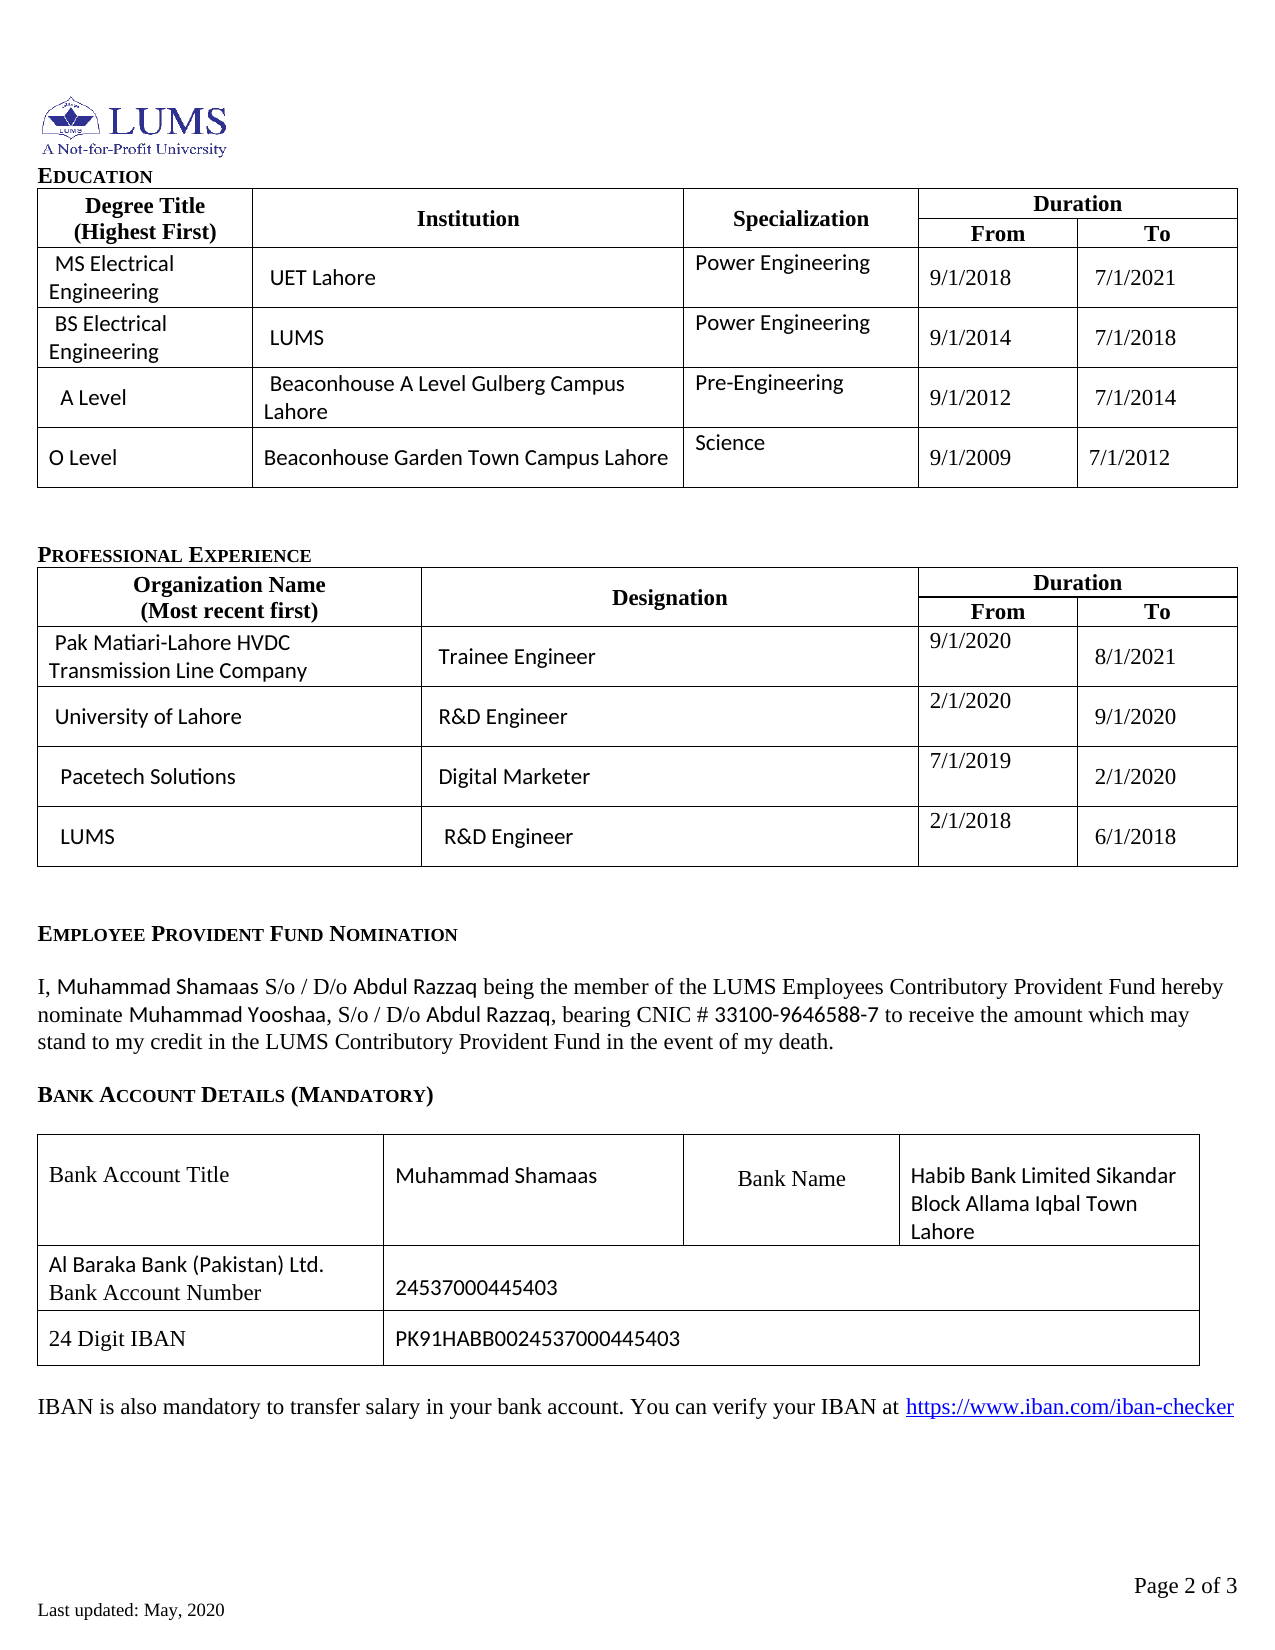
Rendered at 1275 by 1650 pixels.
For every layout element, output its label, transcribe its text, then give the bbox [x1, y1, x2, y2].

table_cell [1078, 308, 1237, 367]
table_cell From [919, 598, 1077, 626]
table_cell [422, 807, 918, 866]
text Education [37, 162, 1237, 188]
table_cell To [1078, 598, 1237, 626]
table_cell [1078, 687, 1237, 746]
text Professional Experience [37, 541, 1237, 567]
table_cell [253, 428, 683, 487]
table_header Designation [422, 568, 918, 626]
table_header Bank Account Title [38, 1135, 383, 1245]
table_cell [38, 368, 252, 427]
table_cell Bank Account Number [38, 1246, 383, 1309]
table_cell [1078, 428, 1237, 487]
text Employee Provident Fund Nomination [37, 919, 1237, 946]
table_header [900, 1135, 1199, 1245]
table_cell [253, 368, 683, 427]
table_cell [1078, 368, 1237, 427]
table_cell [422, 627, 918, 686]
table_header Duration [919, 568, 1237, 596]
text I, S/o / D/o being the member of the LUMS Employees Contributory Provident Fund hereby nominate , S/o / D/o , bearing CNIC # to receive the amount which may stand to my credit in the LUMS Contributory Provident Fund in the event of my death. [37, 972, 1237, 1055]
table_cell [422, 747, 918, 806]
table_header Organization Name (Most recent first) [38, 568, 421, 626]
table_cell [422, 687, 918, 746]
table_cell From [919, 219, 1077, 247]
table_cell [384, 1246, 1199, 1309]
table_cell [38, 747, 421, 806]
table_cell To [1078, 219, 1237, 247]
table_cell [253, 308, 683, 367]
table_cell [38, 627, 421, 686]
table_cell 24 Digit IBAN [38, 1311, 383, 1365]
table_header Degree Title (Highest First) [38, 189, 252, 247]
table_header Bank Name [684, 1135, 899, 1245]
table_cell [253, 248, 683, 307]
table_cell [38, 807, 421, 866]
table_cell [38, 248, 252, 307]
table_cell [384, 1311, 1199, 1365]
text Bank Account Details (Mandatory) [37, 1081, 1237, 1107]
table_cell [1078, 627, 1237, 686]
table_cell [1078, 747, 1237, 806]
table_cell [1078, 807, 1237, 866]
table_header [384, 1135, 683, 1245]
text IBAN is also mandatory to transfer salary in your bank account. You can verify your IBAN at https://www.iban.com/iban-checker [37, 1393, 1237, 1419]
table_header Institution [253, 189, 683, 247]
picture [37, 90, 232, 162]
table_header Specialization [684, 189, 918, 247]
table_cell [38, 428, 252, 487]
table_cell [38, 687, 421, 746]
table_header Duration [919, 189, 1237, 218]
table_cell [1078, 248, 1237, 307]
table_cell [38, 308, 252, 367]
